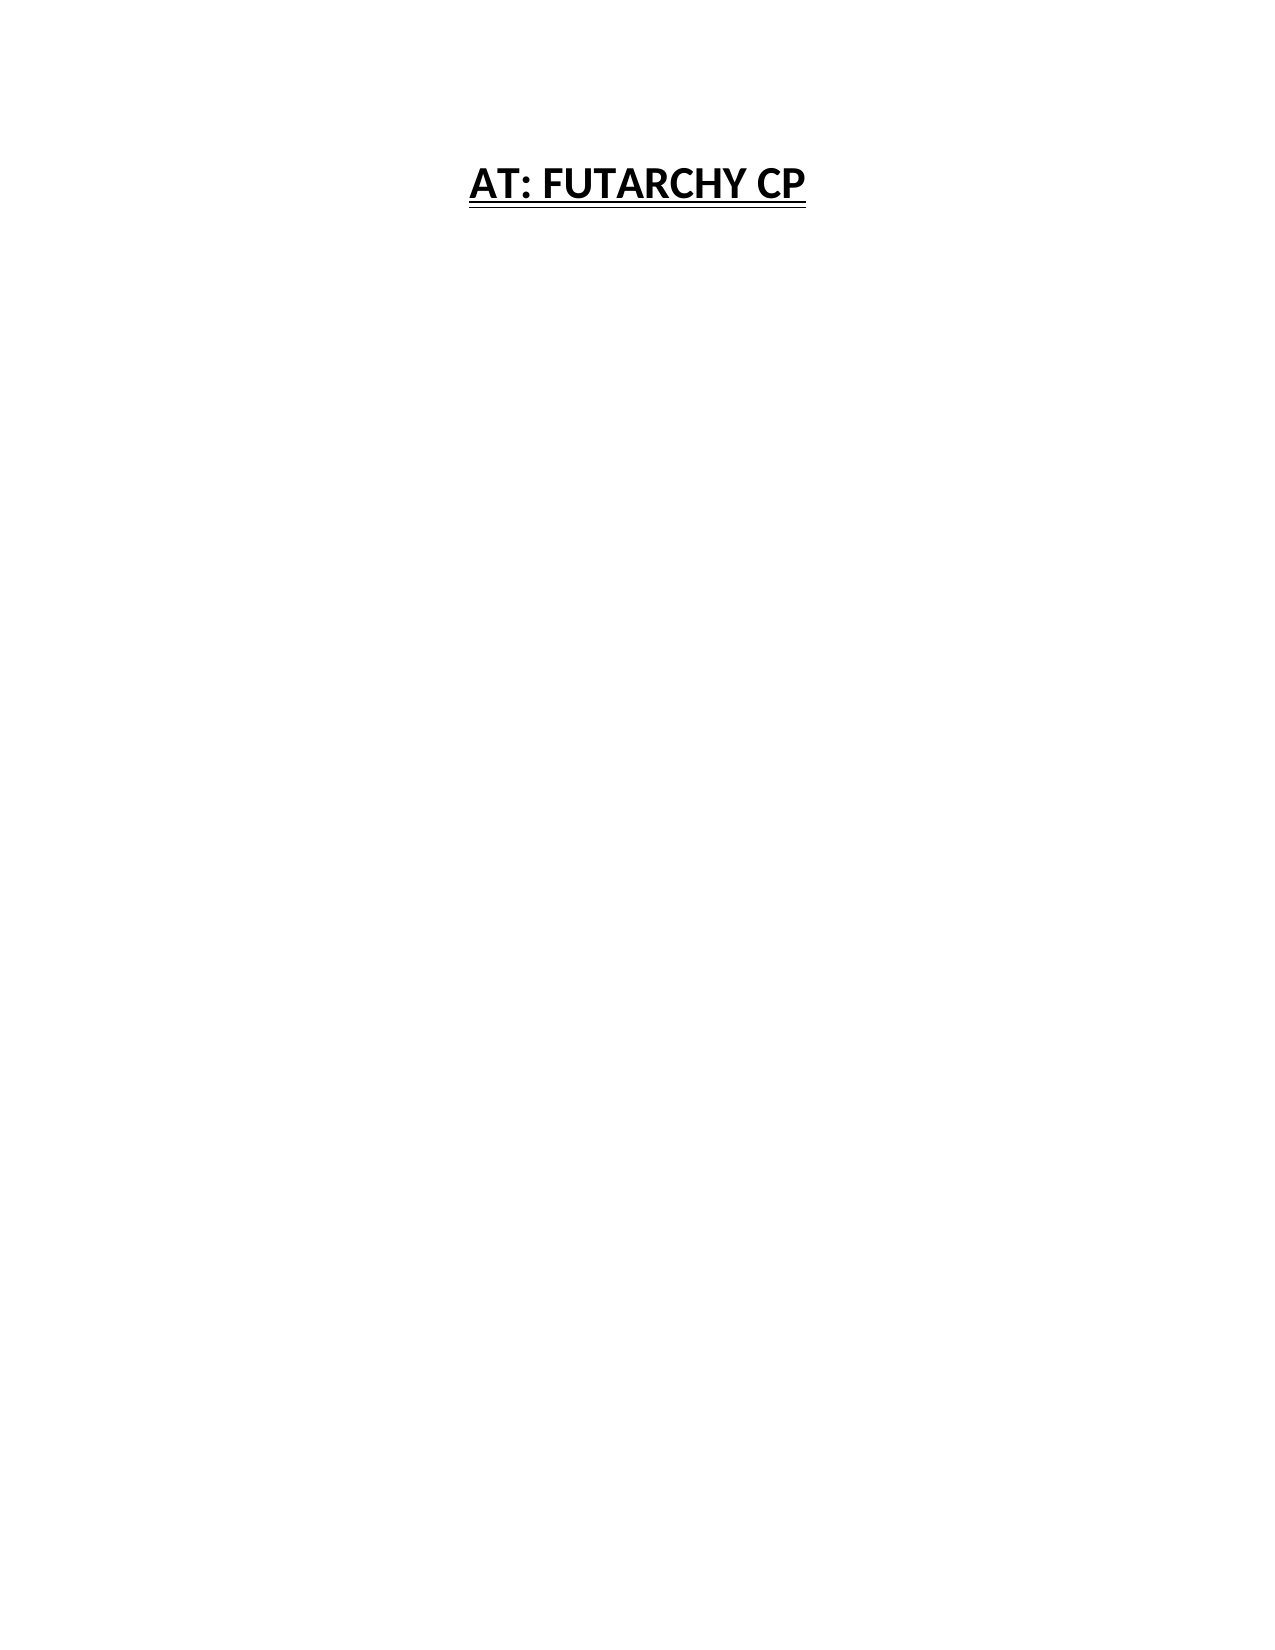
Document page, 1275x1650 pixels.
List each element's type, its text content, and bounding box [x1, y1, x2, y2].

subtitle AT: FUTARCHY CP [150, 154, 1125, 210]
